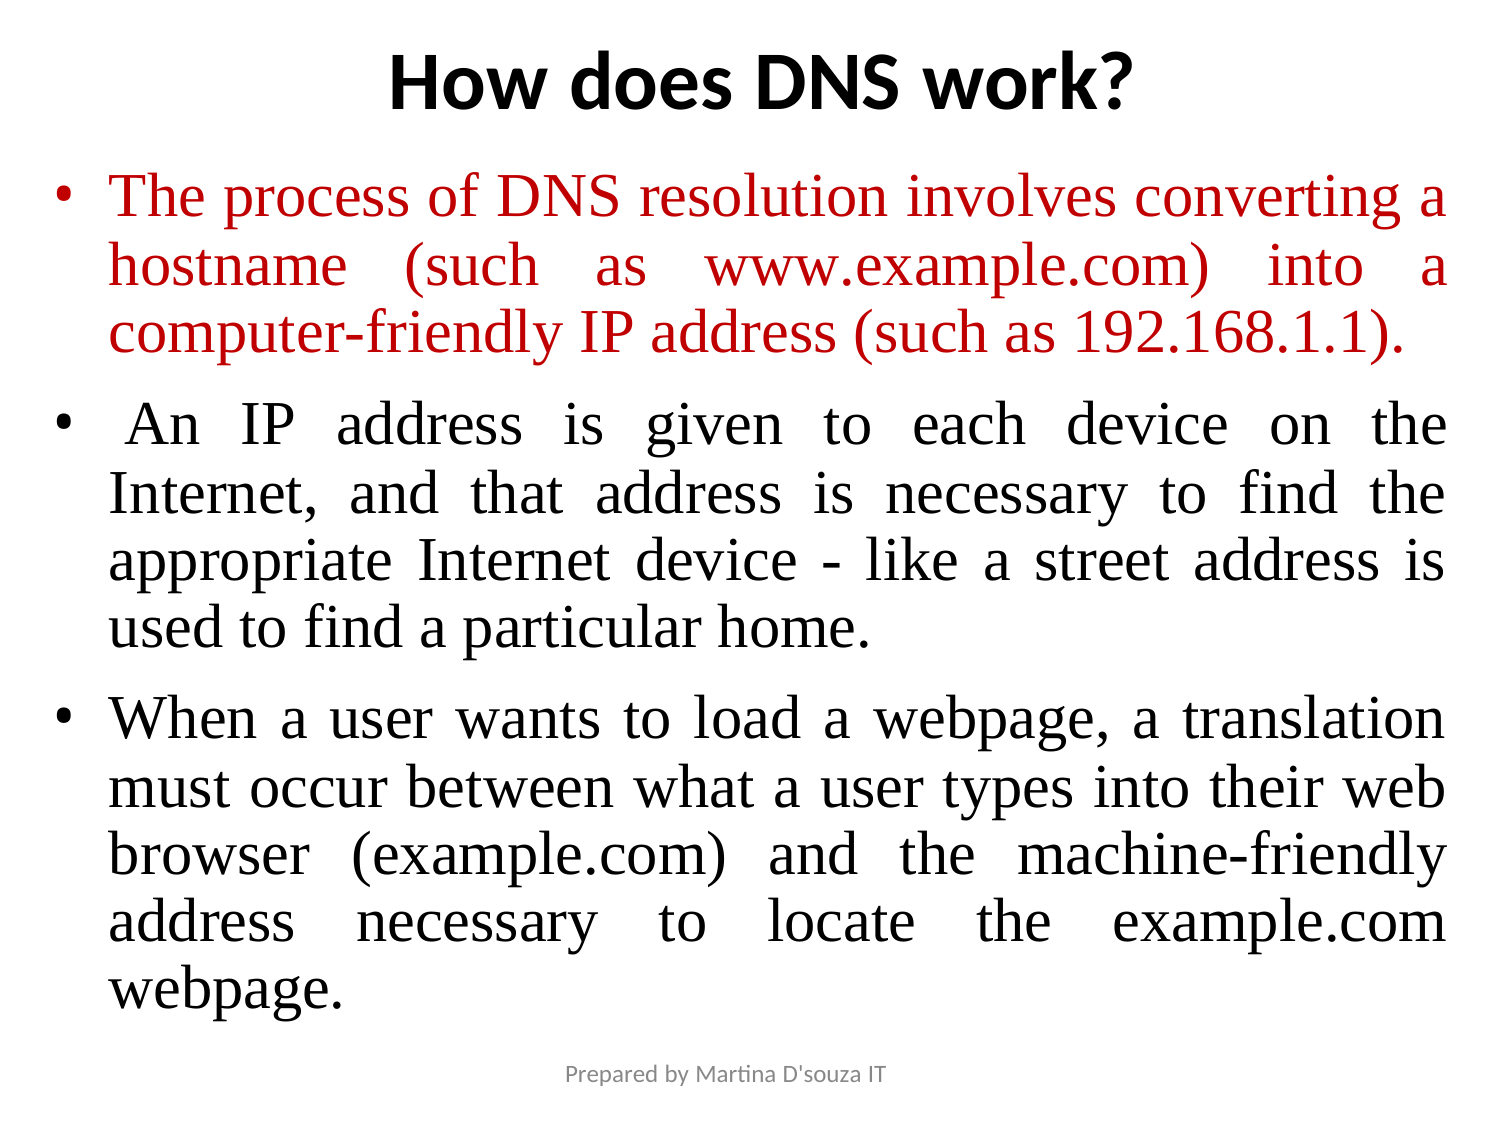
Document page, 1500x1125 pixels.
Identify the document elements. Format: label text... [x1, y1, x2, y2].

subtitle How does DNS work? [163, 35, 1362, 128]
list The process of DNS resolution involves converting a hostname (such as www.example.com) into a computer-friendly IP address (such as 192.168.1.1). [52, 153, 1448, 366]
list When a user wants to load a webpage, a translation must occur between what a user types into their web browser (example.com) and the machine-friendly address necessary to locate the example.com webpage. [52, 675, 1448, 1022]
list An IP address is given to each device on the Internet, and that address is necessary to find the appropriate Internet device - like a street address is used to find a particular home. [52, 381, 1448, 661]
